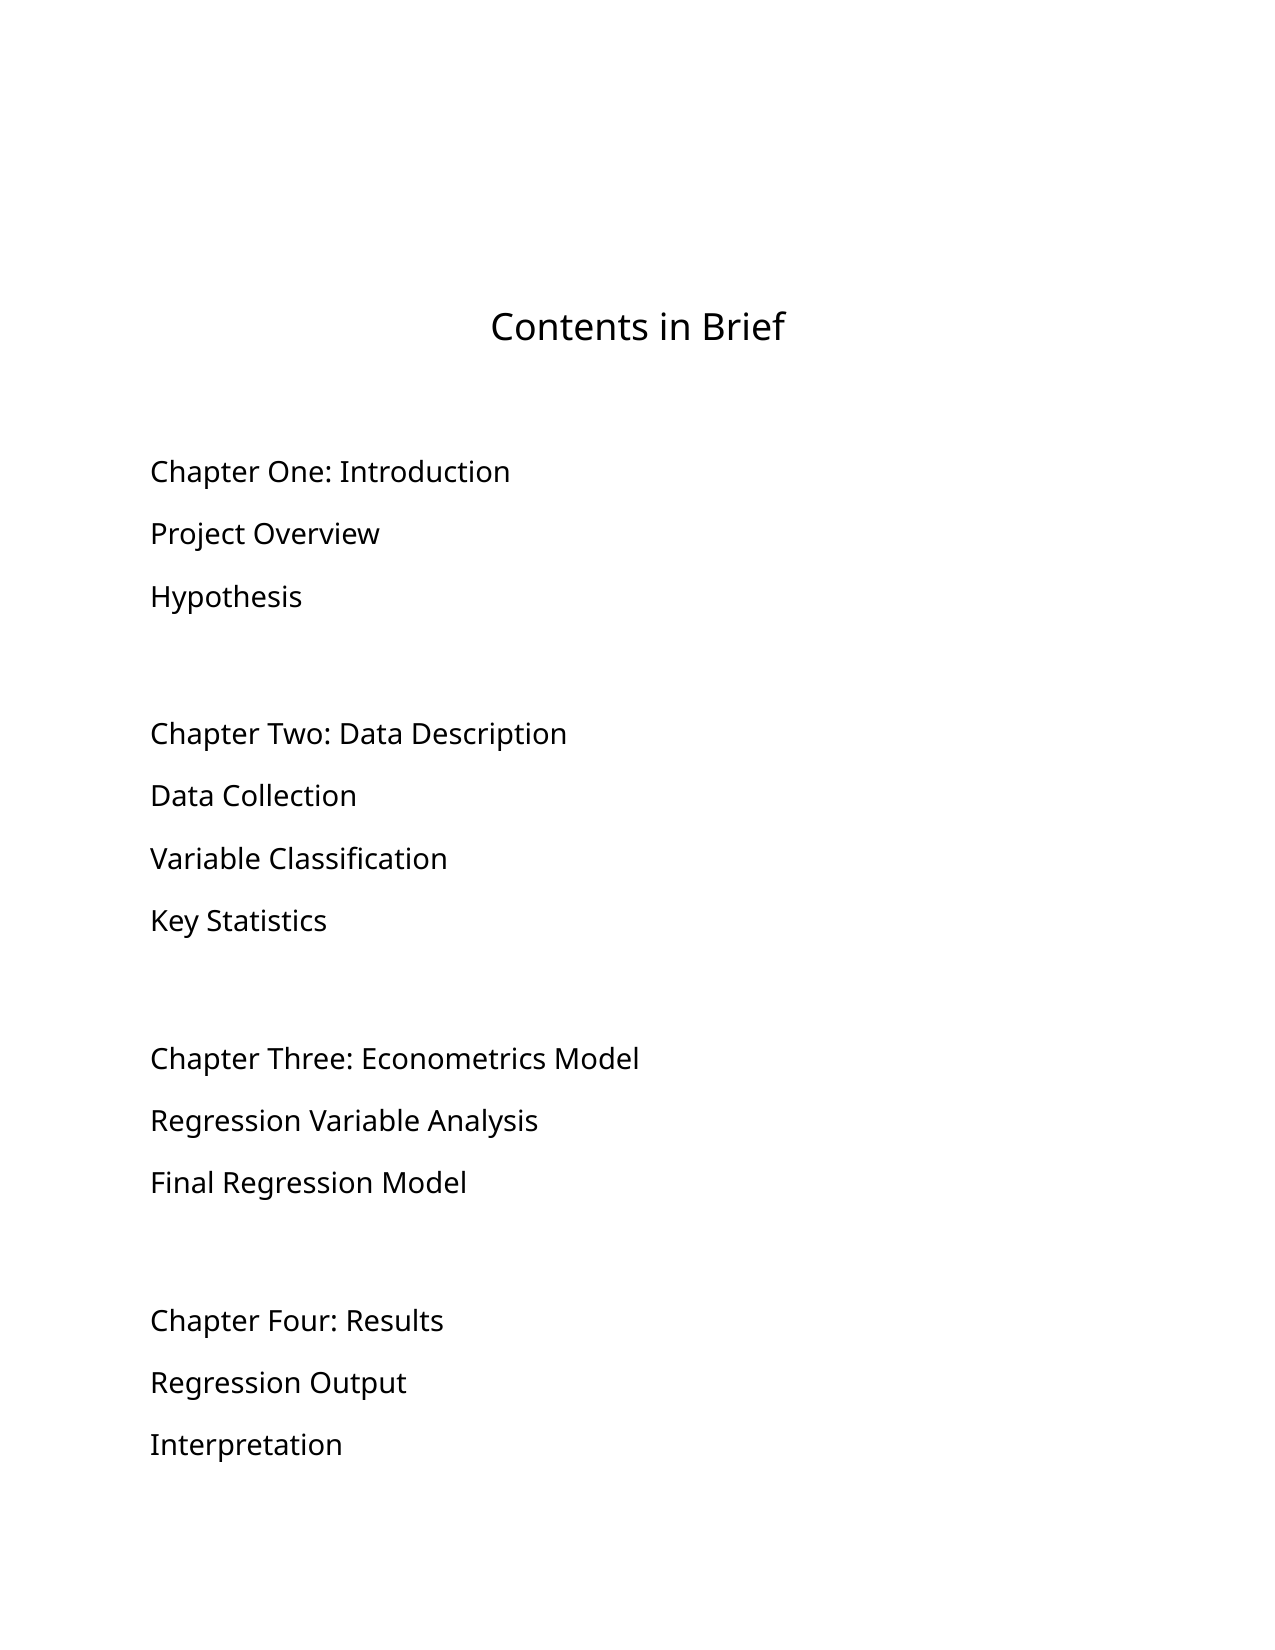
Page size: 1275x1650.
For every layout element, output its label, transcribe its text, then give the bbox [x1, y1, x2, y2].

text Hypothesis [150, 576, 1125, 616]
text Contents in Brief [150, 301, 1125, 352]
text Chapter Three: Econometrics Model [150, 1038, 1125, 1078]
text Interpretation [150, 1425, 1125, 1464]
text Project Overview [150, 513, 1125, 553]
text Regression Output [150, 1362, 1125, 1402]
text Chapter Four: Results [150, 1300, 1125, 1340]
text Final Regression Model [150, 1162, 1125, 1202]
text Chapter Two: Data Description [150, 713, 1125, 753]
text Key Statistics [150, 900, 1125, 940]
text Data Collection [150, 776, 1125, 815]
text Variable Classification [150, 838, 1125, 878]
text Chapter One: Introduction [150, 451, 1125, 491]
text Regression Variable Analysis [150, 1100, 1125, 1140]
